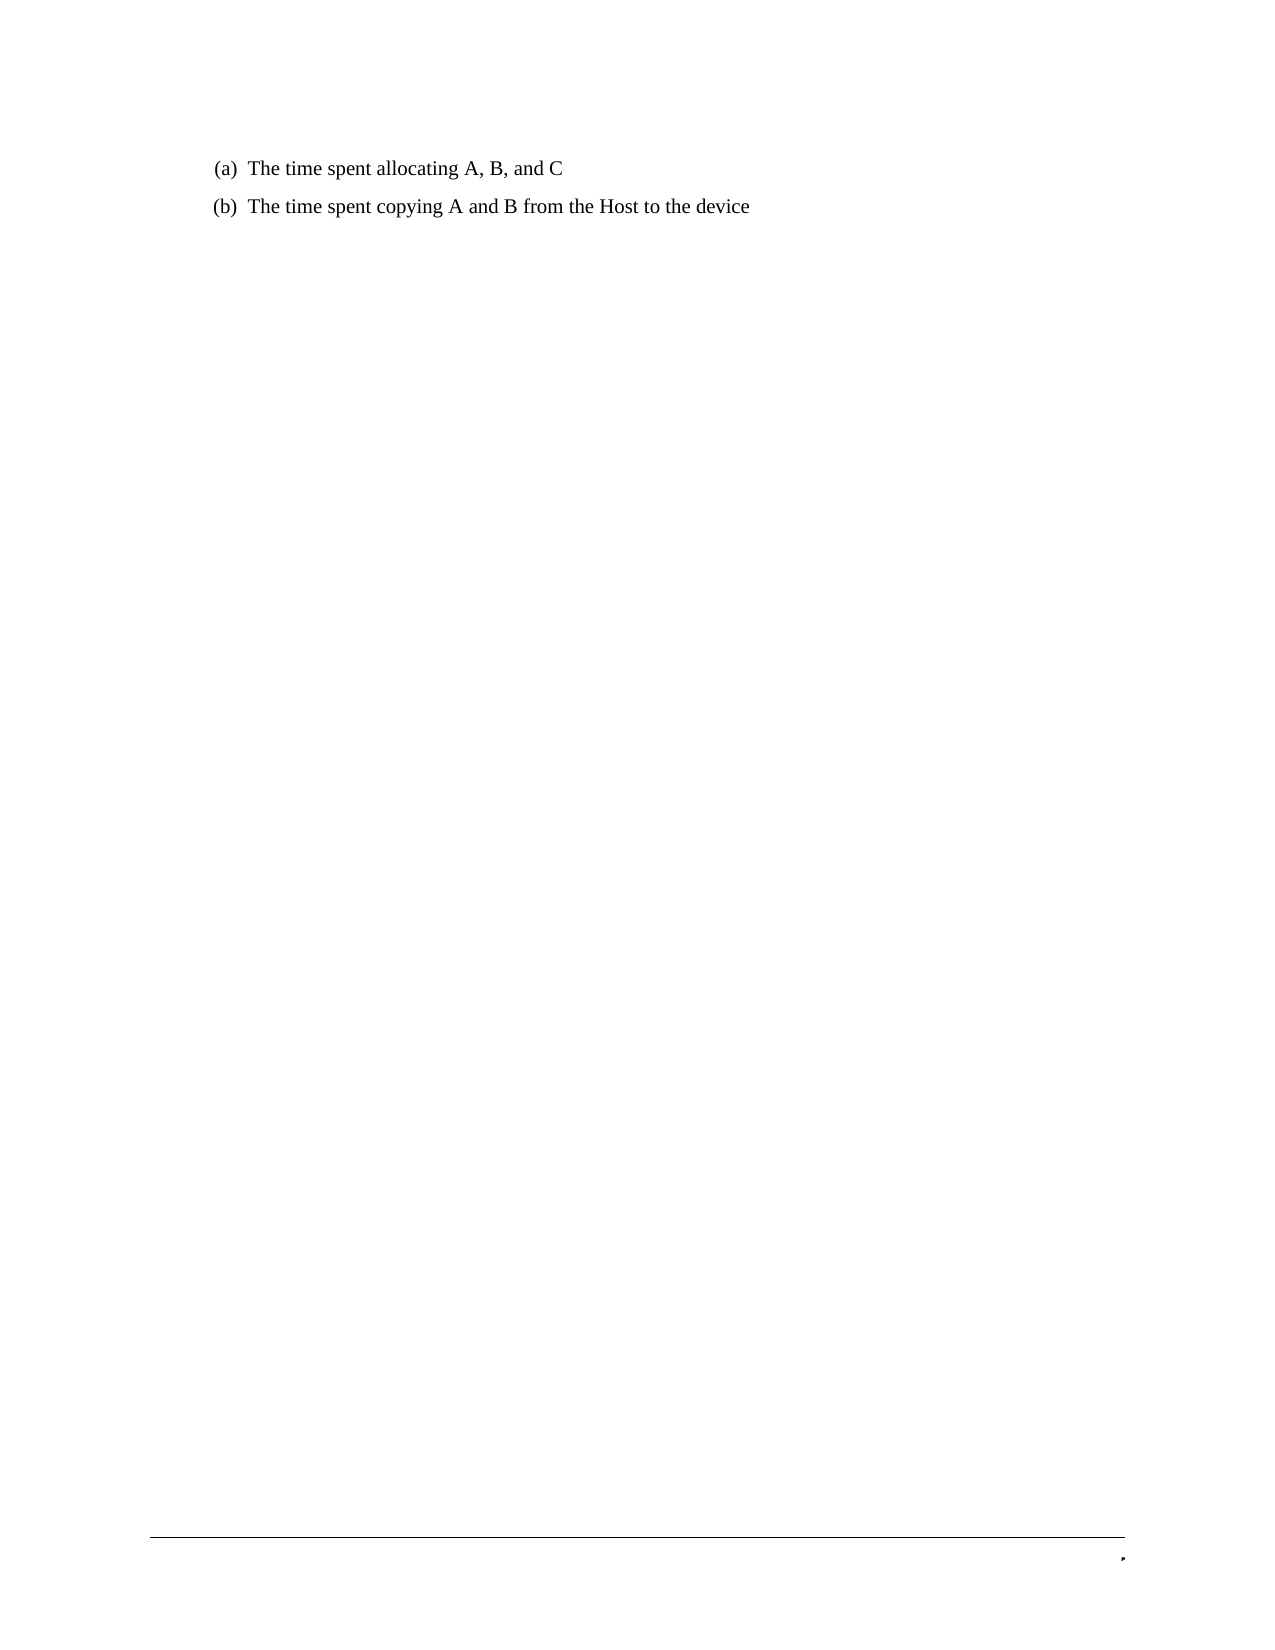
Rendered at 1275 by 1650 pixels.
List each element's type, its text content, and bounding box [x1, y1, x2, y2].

list The time spent allocating A, B, and C [214, 156, 1137, 180]
list The time spent copying A and B from the Host to the device [213, 194, 1137, 218]
